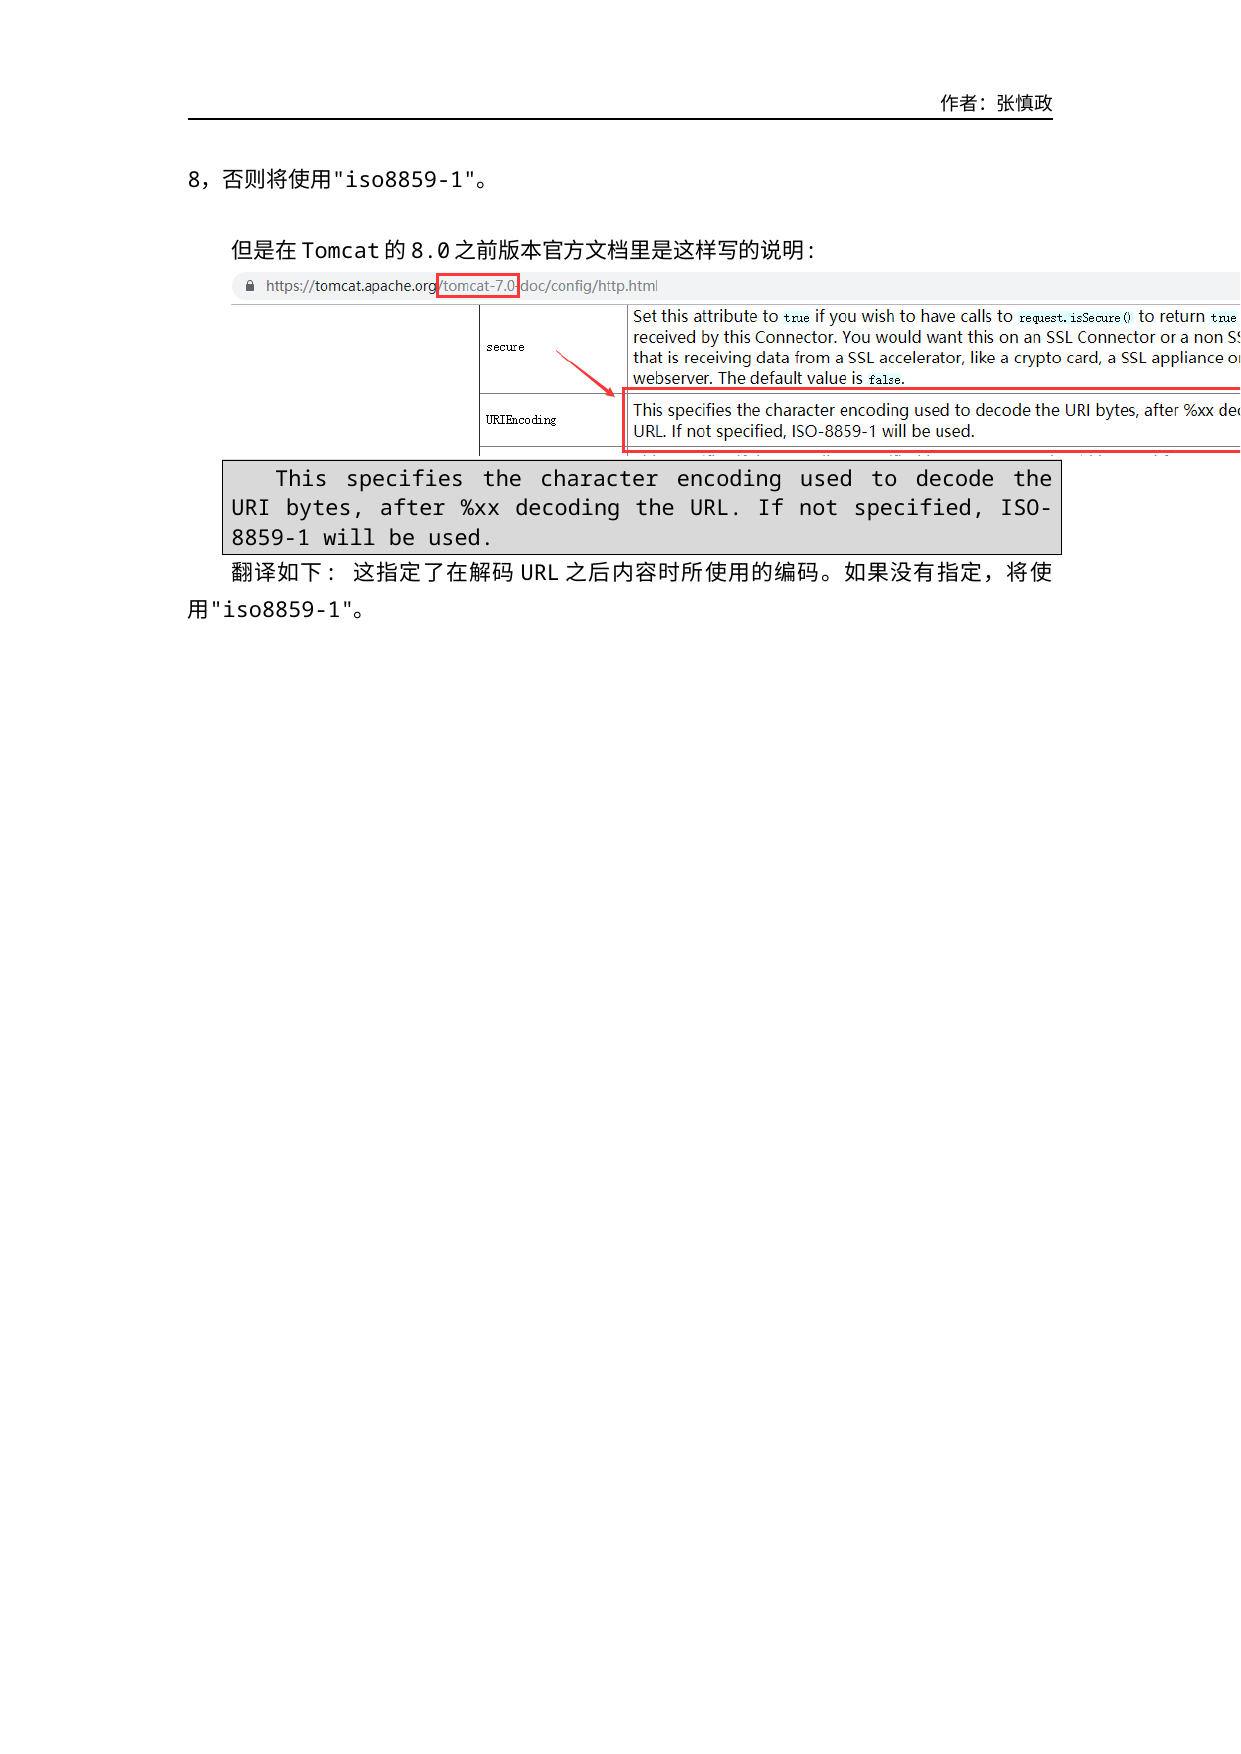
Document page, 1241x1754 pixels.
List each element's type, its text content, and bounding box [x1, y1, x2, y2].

text 翻译如下: 这指定了在解码URL之后内容时所使用的编码。如果没有指定，将使用"iso8859-1"。 [187, 555, 1053, 623]
text This specifies the character encoding used to decode the URI bytes, after %xx decoding the URL. If not specified, ISO-8859-1 will be used. [223, 461, 1061, 554]
picture [231, 269, 1241, 456]
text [187, 162, 1053, 194]
text 但是在Tomcat的8.0之前版本官方文档里是这样写的说明: [187, 233, 1053, 264]
